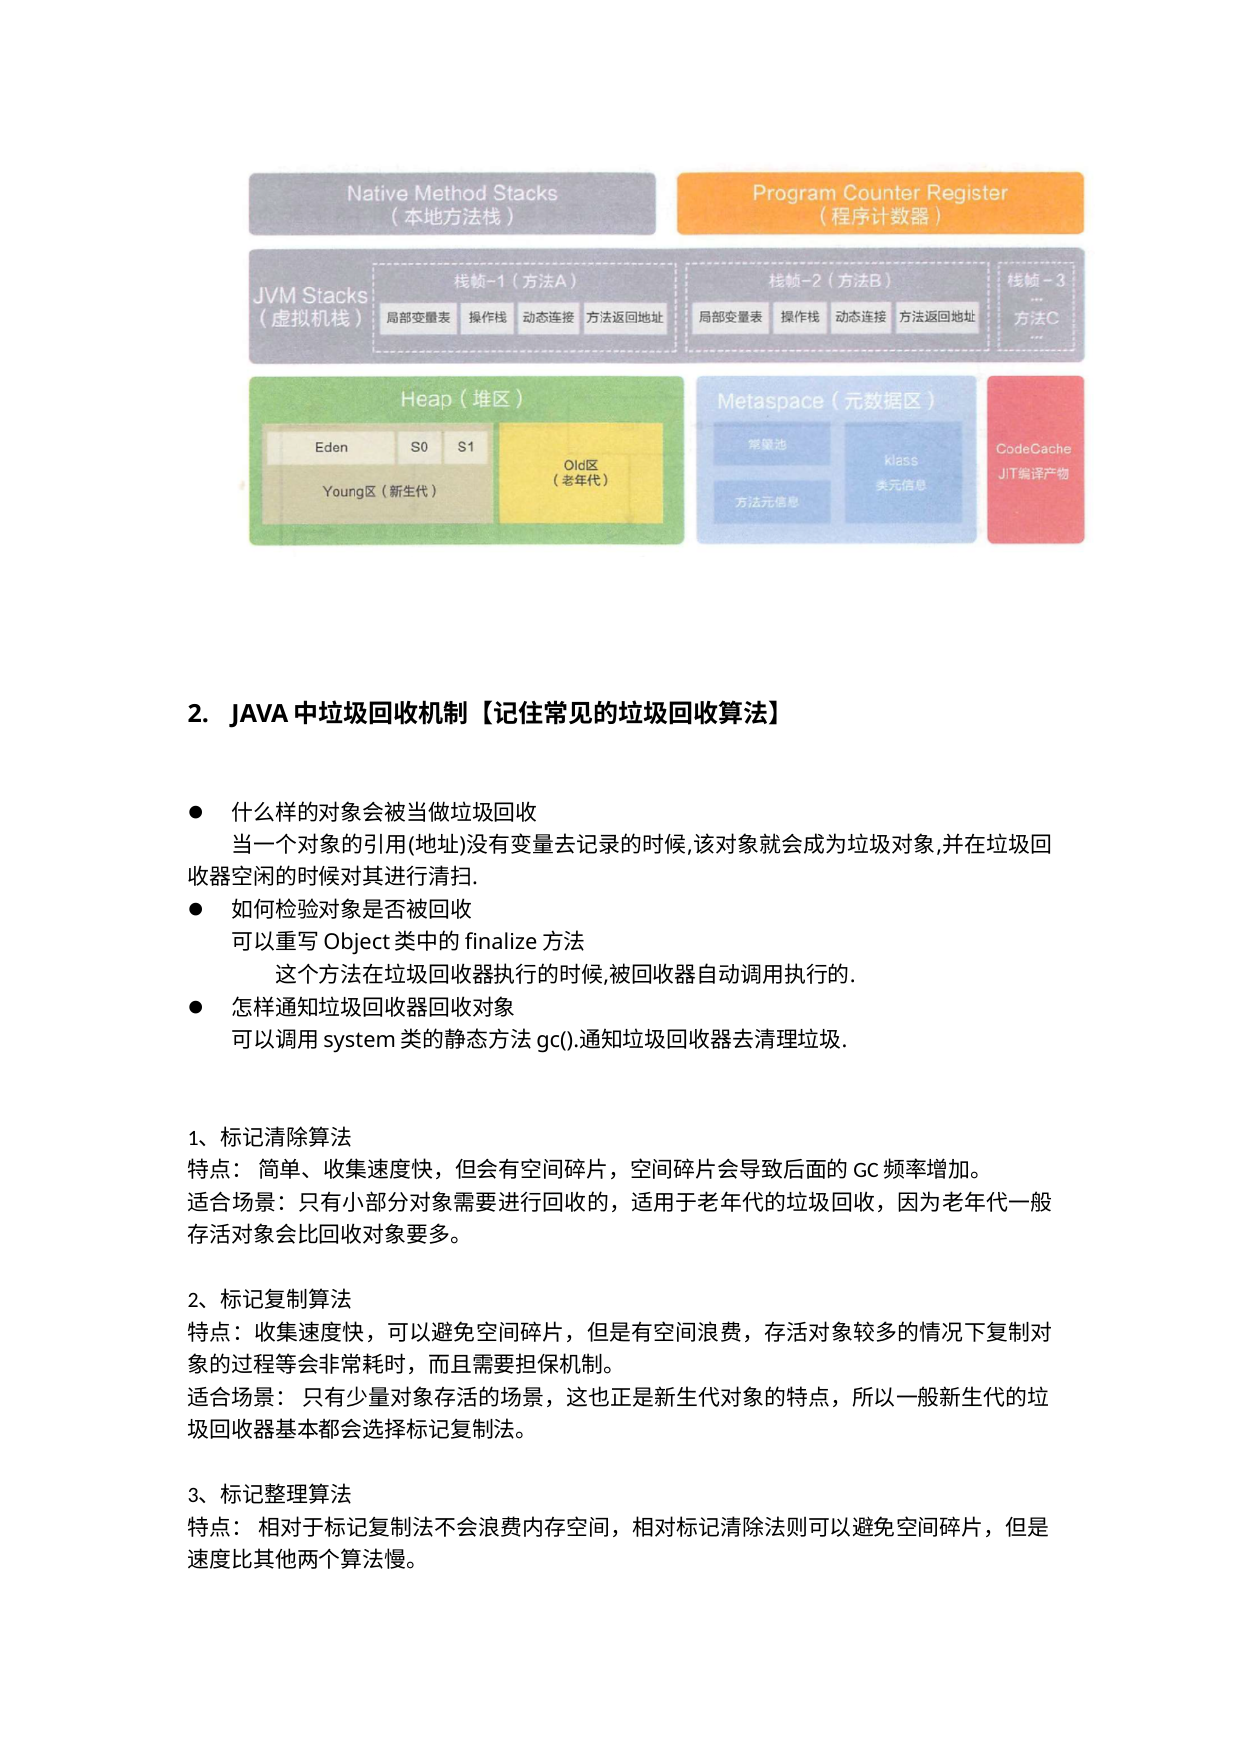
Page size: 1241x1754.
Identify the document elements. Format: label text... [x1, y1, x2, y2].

list 如何检验对象是否被回收 [187, 892, 1053, 924]
subtitle JAVA中垃圾回收机制【记住常见的垃圾回收算法】 [187, 679, 1053, 744]
list 什么样的对象会被当做垃圾回收 [187, 794, 1053, 827]
text 特点：收集速度快，可以避免空间碎片，但是有空间浪费，存活对象较多的情况下复制对象的过程等会非常耗时，而且需要担保机制。 [187, 1314, 1053, 1379]
text 这个方法在垃圾回收器执行的时候,被回收器自动调用执行的. [231, 957, 1053, 989]
text 2、标记复制算法 [187, 1282, 1053, 1314]
text 特点： 简单、收集速度快，但会有空间碎片，空间碎片会导致后面的GC频率增加。 [187, 1152, 1053, 1184]
text 可以重写Object类中的finalize方法 [187, 924, 1053, 957]
text 可以调用system类的静态方法gc().通知垃圾回收器去清理垃圾. [187, 1022, 1053, 1054]
picture [231, 162, 1096, 557]
text 适合场景：只有小部分对象需要进行回收的，适用于老年代的垃圾回收，因为老年代一般存活对象会比回收对象要多。 [187, 1184, 1053, 1249]
text 适合场景： 只有少量对象存活的场景，这也正是新生代对象的特点，所以一般新生代的垃圾回收器基本都会选择标记复制法。 [187, 1379, 1053, 1444]
text 当一个对象的引用(地址)没有变量去记录的时候,该对象就会成为垃圾对象,并在垃圾回收器空闲的时候对其进行清扫. [187, 827, 1053, 892]
list 怎样通知垃圾回收器回收对象 [187, 989, 1053, 1022]
text 1、标记清除算法 [187, 1119, 1053, 1152]
text 3、标记整理算法 [187, 1477, 1053, 1509]
text 特点： 相对于标记复制法不会浪费内存空间，相对标记清除法则可以避免空间碎片，但是速度比其他两个算法慢。 [187, 1509, 1053, 1574]
